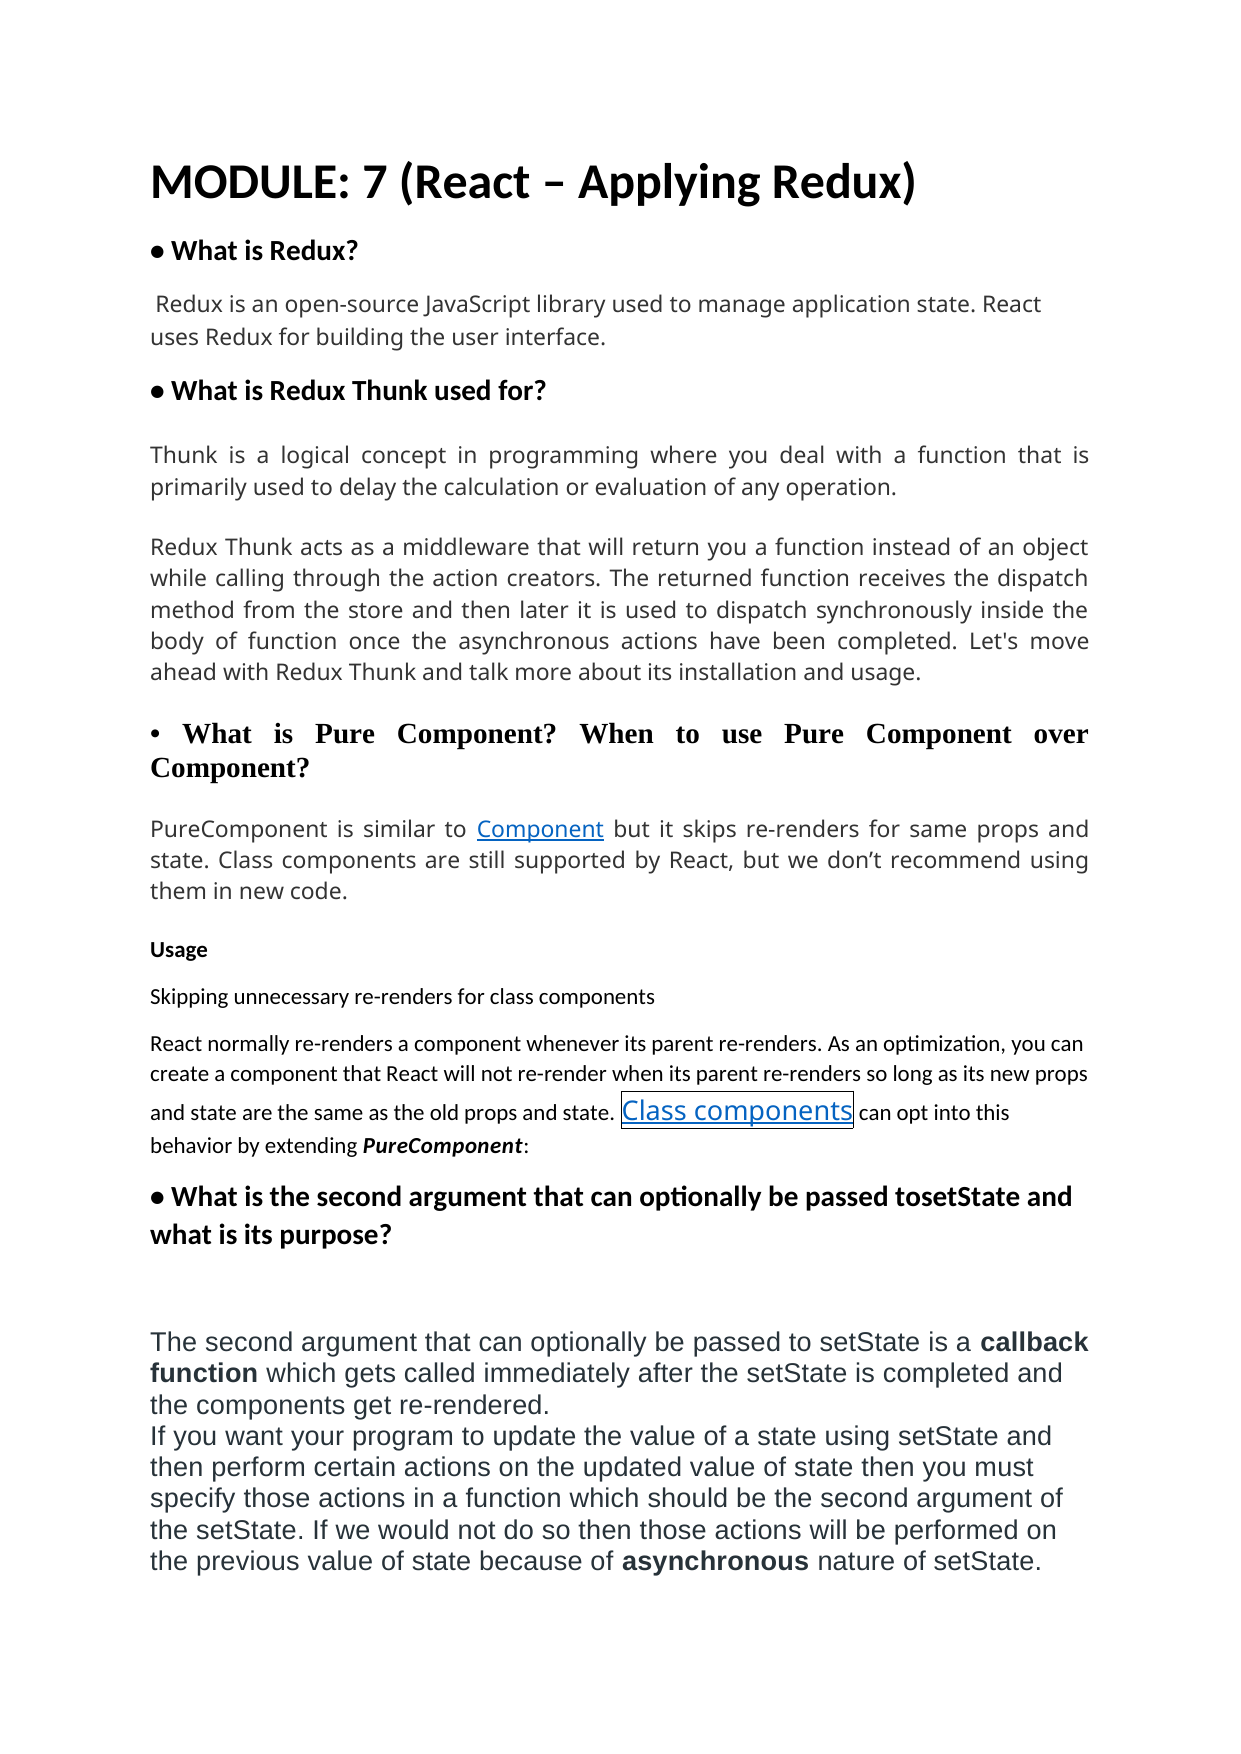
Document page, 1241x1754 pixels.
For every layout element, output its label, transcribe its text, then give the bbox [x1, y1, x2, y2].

text If you want your program to update the value of a state using setState and then perform certain actions on the updated value of state then you must specify those actions in a function which should be the second argument of the setState. If we would not do so then those actions will be performed on the previous value of state because of asynchronous nature of setState. [150, 1420, 1090, 1576]
text Redux is an open-source JavaScript library used to manage application state. React uses Redux for building the user interface. [150, 288, 1090, 353]
text • What is Pure Component? When to use Pure Component over Component? [150, 716, 1090, 783]
text Redux Thunk acts as a middleware that will return you a function instead of an object while calling through the action creators. The returned function receives the dispatch method from the store and then later it is used to dispatch synchronously inside the body of function once the asynchronous actions have been completed. Let's move ahead with Redux Thunk and talk more about its installation and usage. [150, 531, 1090, 687]
text • What is Redux? [150, 232, 1090, 268]
text Usage [150, 936, 1090, 964]
text MODULE: 7 (React – Applying Redux) [150, 150, 1090, 211]
text Thunk is a logical concept in programming where you deal with a function that is primarily used to delay the calculation or evaluation of any operation. [150, 439, 1090, 502]
text • What is the second argument that can optionally be passed tosetState and what is its purpose? [150, 1178, 1090, 1252]
text PureComponent is similar to Component but it skips re-renders for same props and state. Class components are still supported by React, but we don’t recommend using them in new code. [150, 813, 1090, 906]
text • What is Redux Thunk used for? [150, 372, 1090, 407]
text The second argument that can optionally be passed to setState is a callback function which gets called immediately after the setState is completed and the components get re-rendered. [150, 1326, 1090, 1420]
text Skipping unnecessary re-renders for class components [150, 982, 1090, 1011]
text React normally re-renders a component whenever its parent re-renders. As an optimization, you can create a component that React will not re-render when its parent re-renders so long as its new props and state are the same as the old props and state. Class components can opt into this behavior by extending PureComponent: [150, 1029, 1090, 1159]
